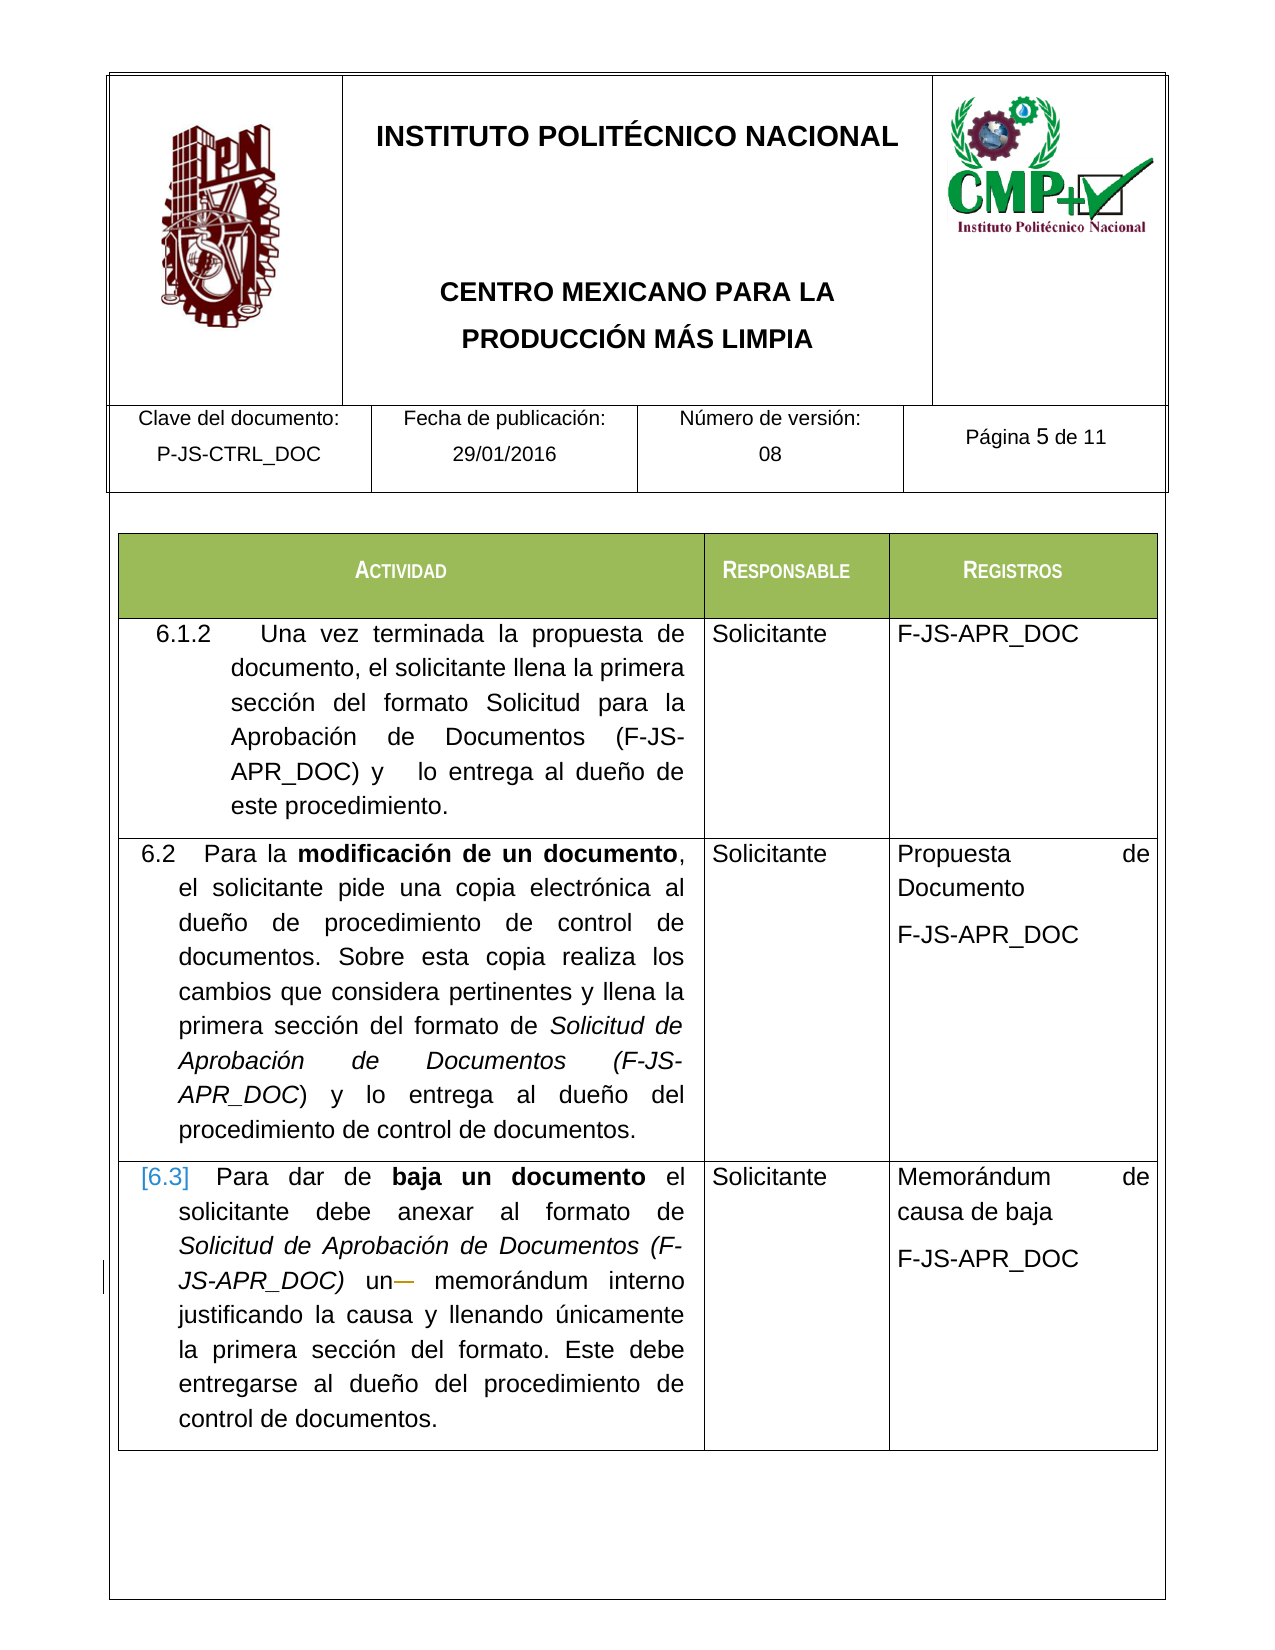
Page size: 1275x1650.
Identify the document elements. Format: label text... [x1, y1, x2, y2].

table_cell Solicitante [705, 839, 889, 1161]
table_cell Solicitante [705, 1162, 889, 1450]
table_cell Propuesta de Documento F-JS-APR_DOC [890, 839, 1157, 1161]
table_cell Una vez terminada la propuesta de documento, el solicitante llena la primera sección del formato Solicitud para la Aprobación de Documentos (F-JS-APR_DOC) y lo entrega al dueño de este procedimiento. [119, 619, 704, 838]
table_cell Para la modificación de un documento, el solicitante pide una copia electrónica al dueño de procedimiento de control de documentos. Sobre esta copia realiza los cambios que considera pertinentes y llena la primera sección del formato de Solicitud de Aprobación de Documentos (F-JS-APR_DOC) y lo entrega al dueño del procedimiento de control de documentos. [119, 839, 704, 1161]
table_cell F-JS-APR_DOC [890, 619, 1157, 838]
table_header Registros [890, 534, 1157, 618]
table_cell Solicitante [705, 619, 889, 838]
table_cell Memorándum de causa de baja F-JS-APR_DOC [890, 1162, 1157, 1450]
picture [947, 96, 1154, 238]
table_cell Para dar de baja un documento el solicitante debe anexar al formato de Solicitud de Aprobación de Documentos (F-JS-APR_DOC) un memorándum interno justificando la causa y llenando únicamente la primera sección del formato. Este debe entregarse al dueño del procedimiento de control de documentos. [119, 1162, 704, 1450]
table_header Responsable [705, 534, 889, 618]
table_header Actividad [119, 534, 704, 618]
picture [161, 124, 283, 331]
